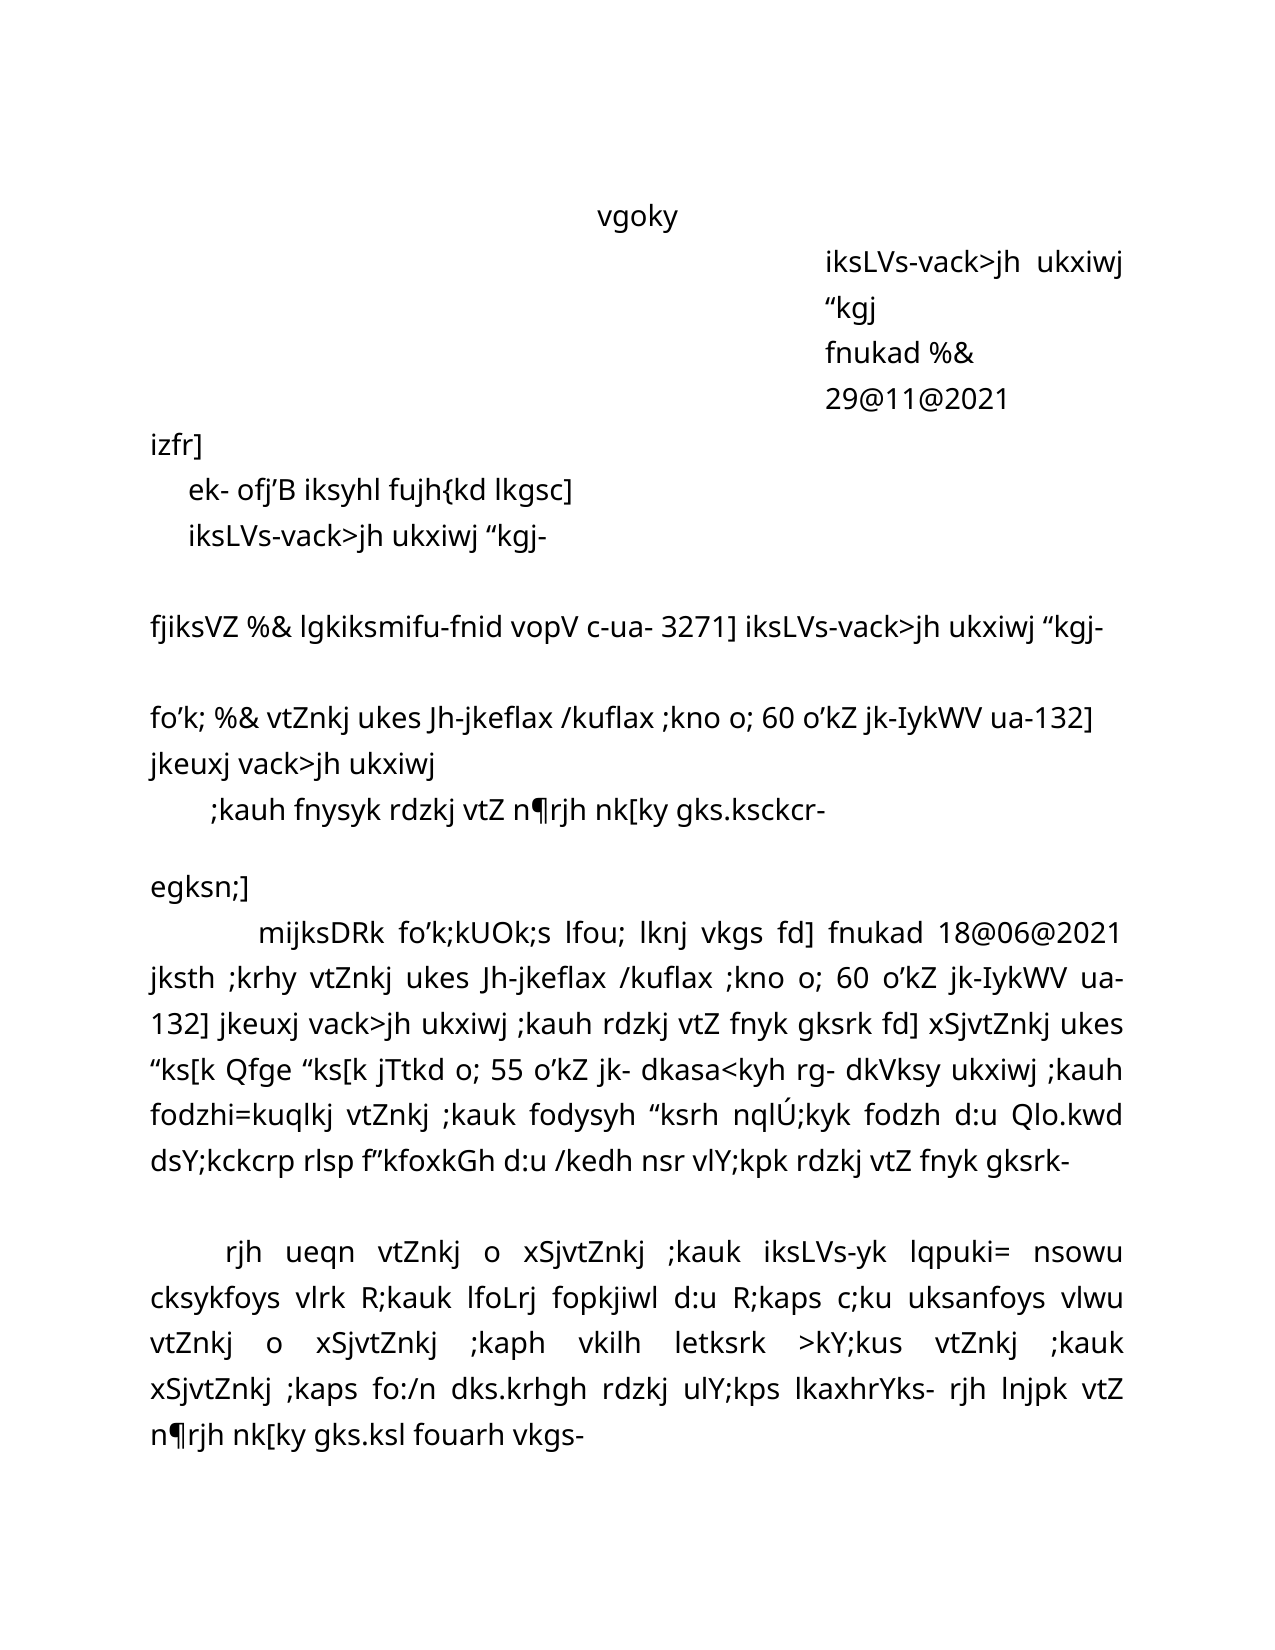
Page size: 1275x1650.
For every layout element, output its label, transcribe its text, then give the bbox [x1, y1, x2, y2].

text mijksDRk fo’k;kUOk;s lfou; lknj vkgs fd] fnukad 18@06@2021 jksth ;krhy vtZnkj ukes Jh-jkeflax /kuflax ;kno o; 60 o’kZ jk-IykWV ua-132] jkeuxj vack>jh ukxiwj ;kauh rdzkj vtZ fnyk gksrk fd] xSjvtZnkj ukes “ks[k Qfge “ks[k jTtkd o; 55 o’kZ jk- dkasa<kyh rg- dkVksy ukxiwj ;kauh fodzhi=kuqlkj vtZnkj ;kauk fodysyh “ksrh nqlÚ;kyk fodzh d:u Qlo.kwd dsY;kckcrp rlsp f”kfoxkGh d:u /kedh nsr vlY;kpk rdzkj vtZ fnyk gksrk- [150, 912, 1125, 1180]
text iksLVs-vack>jh ukxiwj “kgj [825, 241, 1125, 327]
text fnukad %& 29@11@2021 [825, 332, 1125, 418]
text vgoky [150, 196, 1125, 235]
text fjiksVZ %& lgkiksmifu-fnid vopV c-ua- 3271] iksLVs-vack>jh ukxiwj “kgj- [150, 606, 1125, 646]
text ;kauh fnysyk rdzkj vtZ n¶rjh nk[ky gks.ksckcr- [150, 789, 1125, 828]
text rjh ueqn vtZnkj o xSjvtZnkj ;kauk iksLVs-yk lqpuki= nsowu cksykfoys vlrk R;kauk lfoLrj fopkjiwl d:u R;kaps c;ku uksanfoys vlwu vtZnkj o xSjvtZnkj ;kaph vkilh letksrk >kY;kus vtZnkj ;kauk xSjvtZnkj ;kaps fo:/n dks.krhgh rdzkj ulY;kps lkaxhrYks- rjh lnjpk vtZ n¶rjh nk[ky gks.ksl fouarh vkgs- [150, 1232, 1125, 1454]
text iksLVs-vack>jh ukxiwj “kgj- [150, 515, 1125, 555]
text ek- ofj’B iksyhl fujh{kd lkgsc] [150, 469, 1125, 509]
text fo’k; %& vtZnkj ukes Jh-jkeflax /kuflax ;kno o; 60 o’kZ jk-IykWV ua-132] jkeuxj vack>jh ukxiwj [150, 697, 1125, 783]
text izfr] [150, 424, 1125, 463]
text egksn;] [150, 867, 1125, 906]
